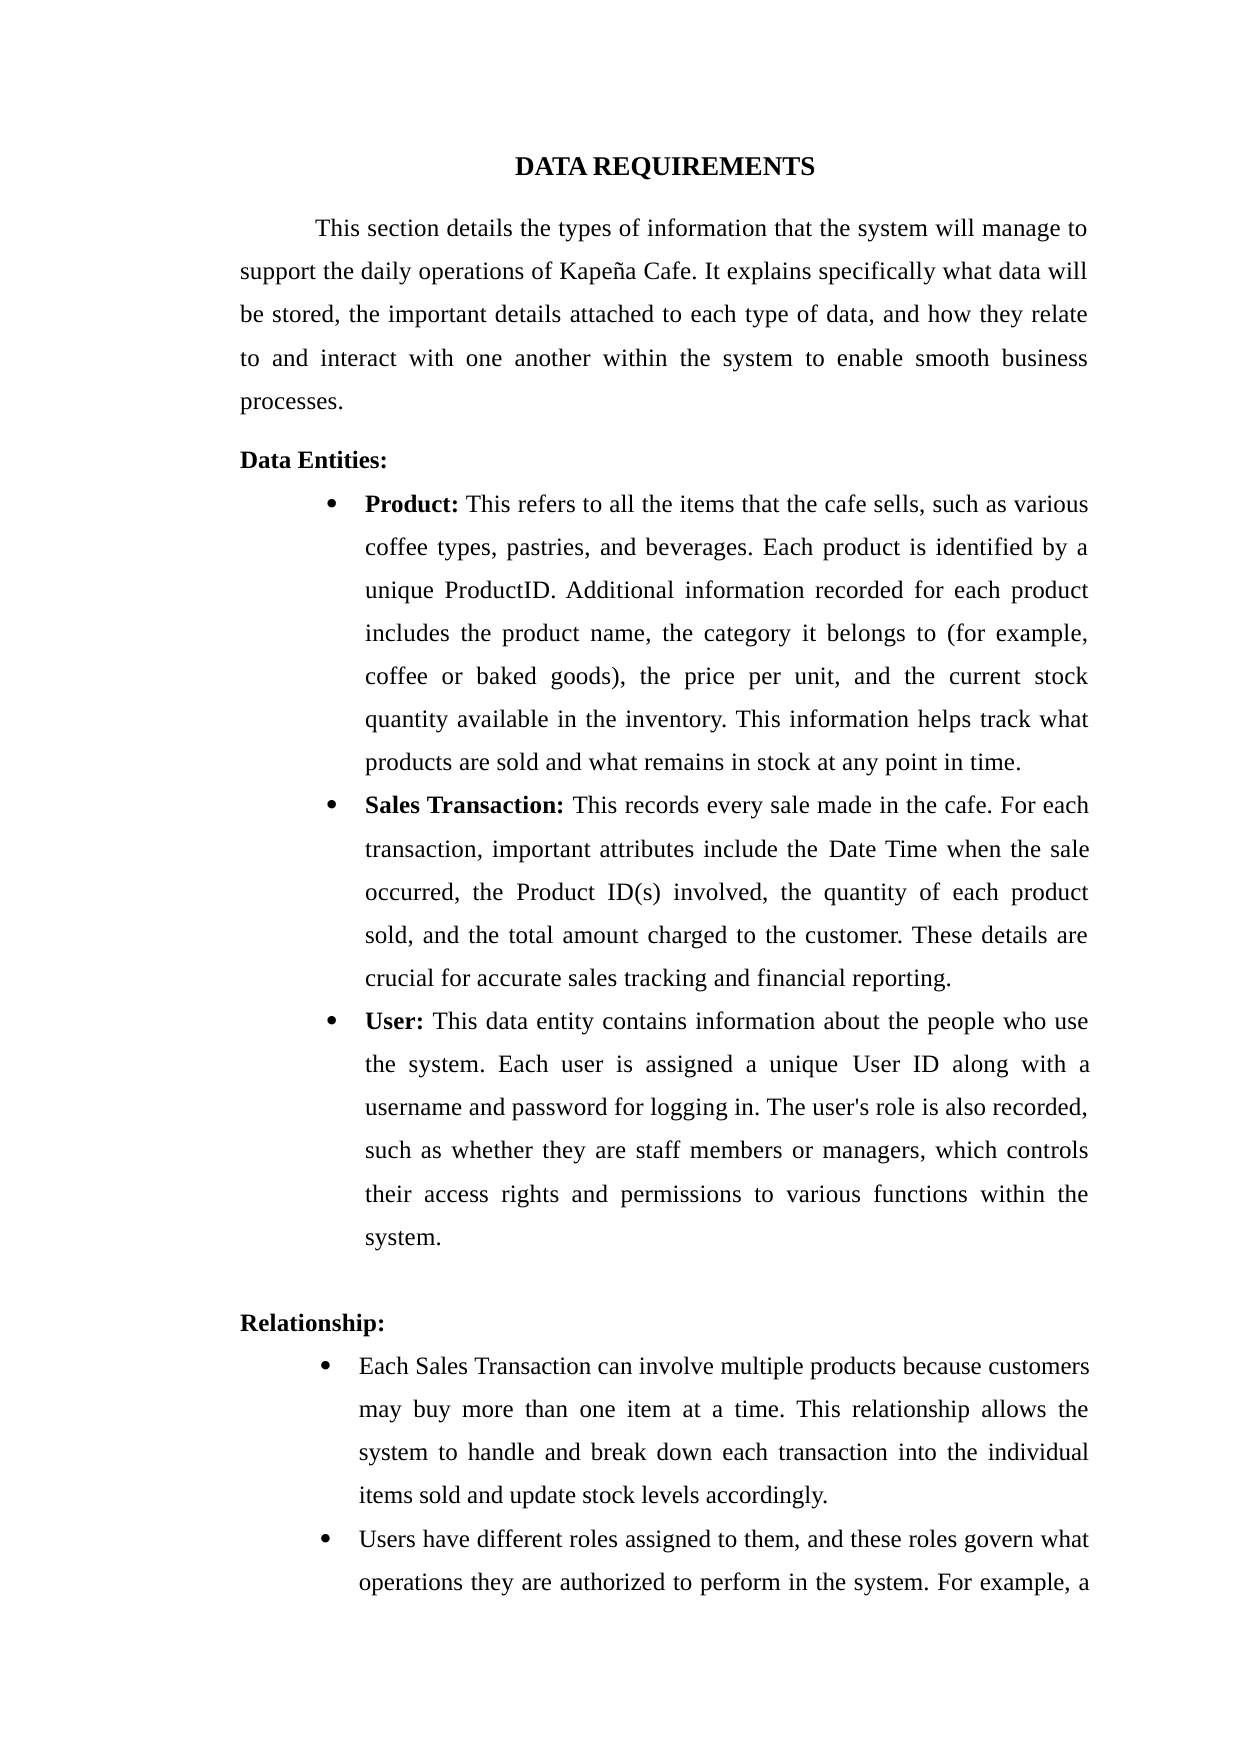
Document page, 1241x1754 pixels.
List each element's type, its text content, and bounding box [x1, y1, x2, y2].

list Each Sales Transaction can involve multiple products because customers may buy more than one item at a time. This relationship allows the system to handle and break down each transaction into the individual items sold and update stock levels accordingly. [321, 1351, 1090, 1509]
list Sales Transaction: This records every sale made in the cafe. For each transaction, important attributes include the Date Time when the sale occurred, the Product ID(s) involved, the quantity of each product sold, and the total amount charged to the customer. These details are crucial for accurate sales tracking and financial reporting. [327, 791, 1090, 992]
list Product: This refers to all the items that the cafe sells, such as various coffee types, pastries, and beverages. Each product is identified by a unique ProductID. Additional information recorded for each product includes the product name, the category it belongs to (for example, coffee or baked goods), the price per unit, and the current stock quantity available in the inventory. This information helps track what products are sold and what remains in stock at any point in time. [327, 489, 1090, 776]
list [321, 1524, 1090, 1596]
list Data Entities: [240, 446, 1090, 474]
text This section details the types of information that the system will manage to support the daily operations of Kapeña Cafe. It explains specifically what data will be stored, the important details attached to each type of data, and how they relate to and interact with one another within the system to enable smooth business processes. [240, 213, 1090, 414]
list Relationship: [240, 1308, 1090, 1337]
list User: This data entity contains information about the people who use the system. Each user is assigned a unique User ID along with a username and password for logging in. The user's role is also recorded, such as whether they are staff members or managers, which controls their access rights and permissions to various functions within the system. [327, 1006, 1090, 1251]
list DATA REQUIREMENTS [240, 150, 1090, 181]
